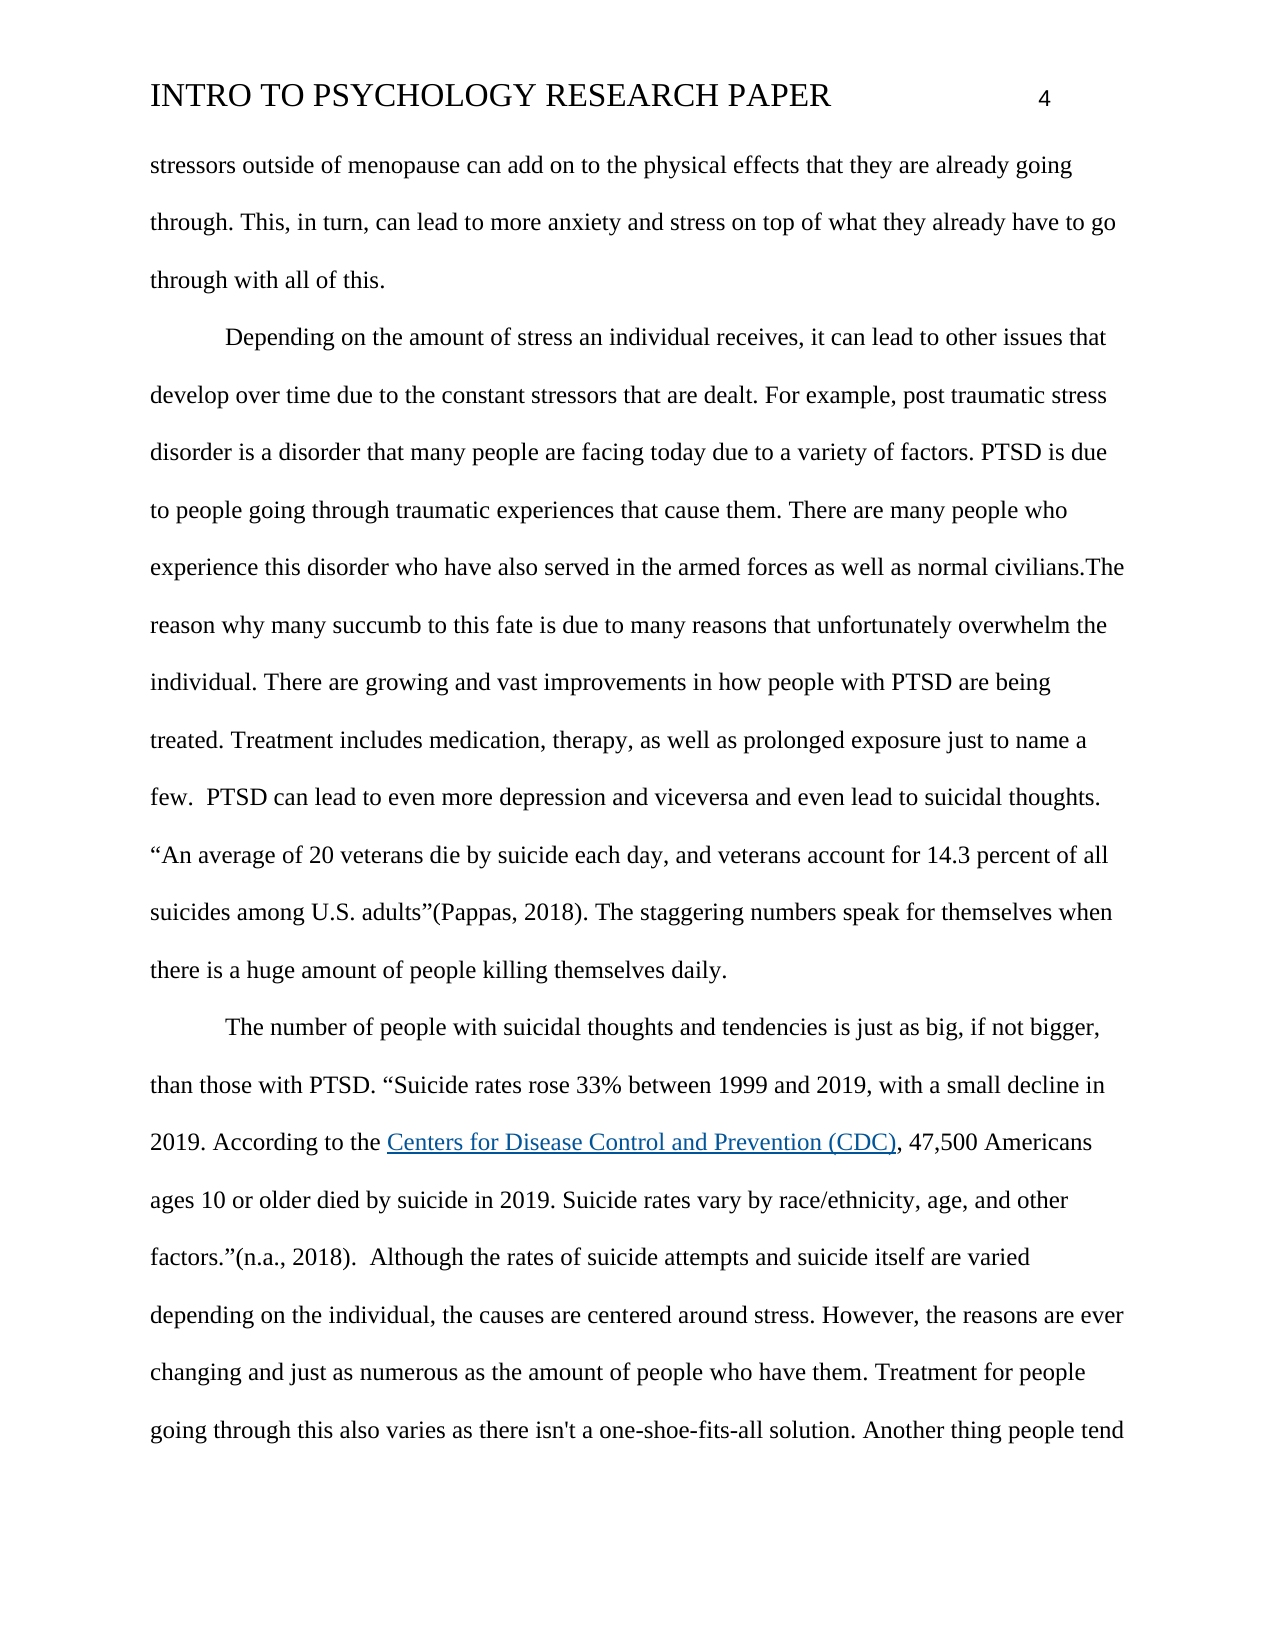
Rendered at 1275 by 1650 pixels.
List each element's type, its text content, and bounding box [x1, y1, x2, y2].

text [150, 150, 1125, 294]
text Depending on the amount of stress an individual receives, it can lead to other issues that develop over time due to the constant stressors that are dealt. For example, post traumatic stress disorder is a disorder that many people are facing today due to a variety of factors. PTSD is due to people going through traumatic experiences that cause them. There are many people who experience this disorder who have also served in the armed forces as well as normal civilians.The reason why many succumb to this fate is due to many reasons that unfortunately overwhelm the individual. There are growing and vast improvements in how people with PTSD are being treated. Treatment includes medication, therapy, as well as prolonged exposure just to name a few. PTSD can lead to even more depression and viceversa and even lead to suicidal thoughts. “An average of 20 veterans die by suicide each day, and veterans account for 14.3 percent of all suicides among U.S. adults”(Pappas, 2018). The staggering numbers speak for themselves when there is a huge amount of people killing themselves daily. [150, 322, 1125, 984]
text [150, 1012, 1125, 1444]
